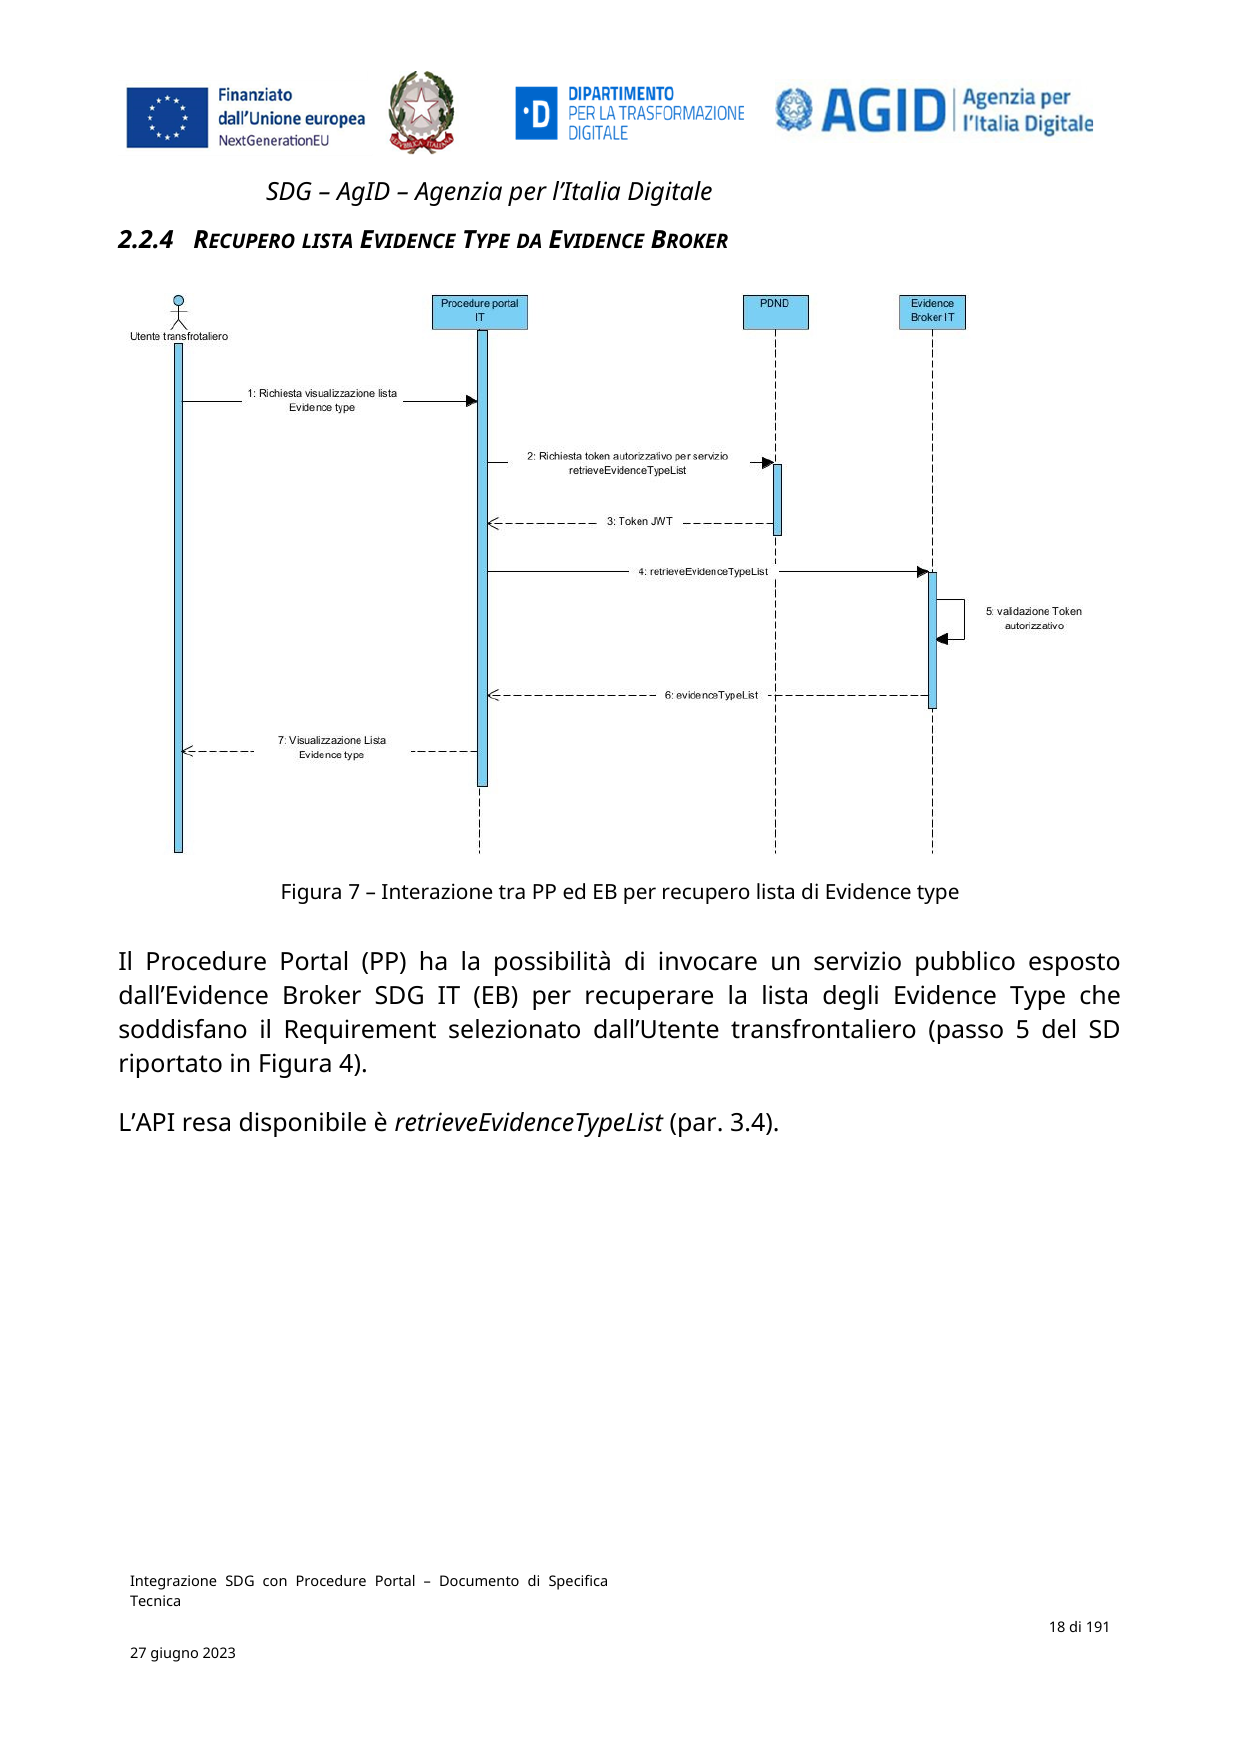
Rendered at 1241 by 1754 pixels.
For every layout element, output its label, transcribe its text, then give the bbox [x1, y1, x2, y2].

subtitle Recupero lista Evidence Type da Evidence Broker [118, 222, 1122, 256]
text Il Procedure Portal (PP) ha la possibilità di invocare un servizio pubblico esposto dall’Evidence Broker SDG IT (EB) per recuperare la lista degli Evidence Type che soddisfano il Requirement selezionato dall’Utente transfrontaliero (passo 5 del SD riportato in Figura 4). [118, 943, 1122, 1079]
picture [118, 71, 1094, 157]
text L’API resa disponibile è retrieveEvidenceTypeList (par. 3.4). [118, 1104, 1122, 1139]
picture [118, 293, 1123, 865]
text Figura 7 – Interazione tra PP ed EB per recupero lista di Evidence type [118, 877, 1122, 906]
